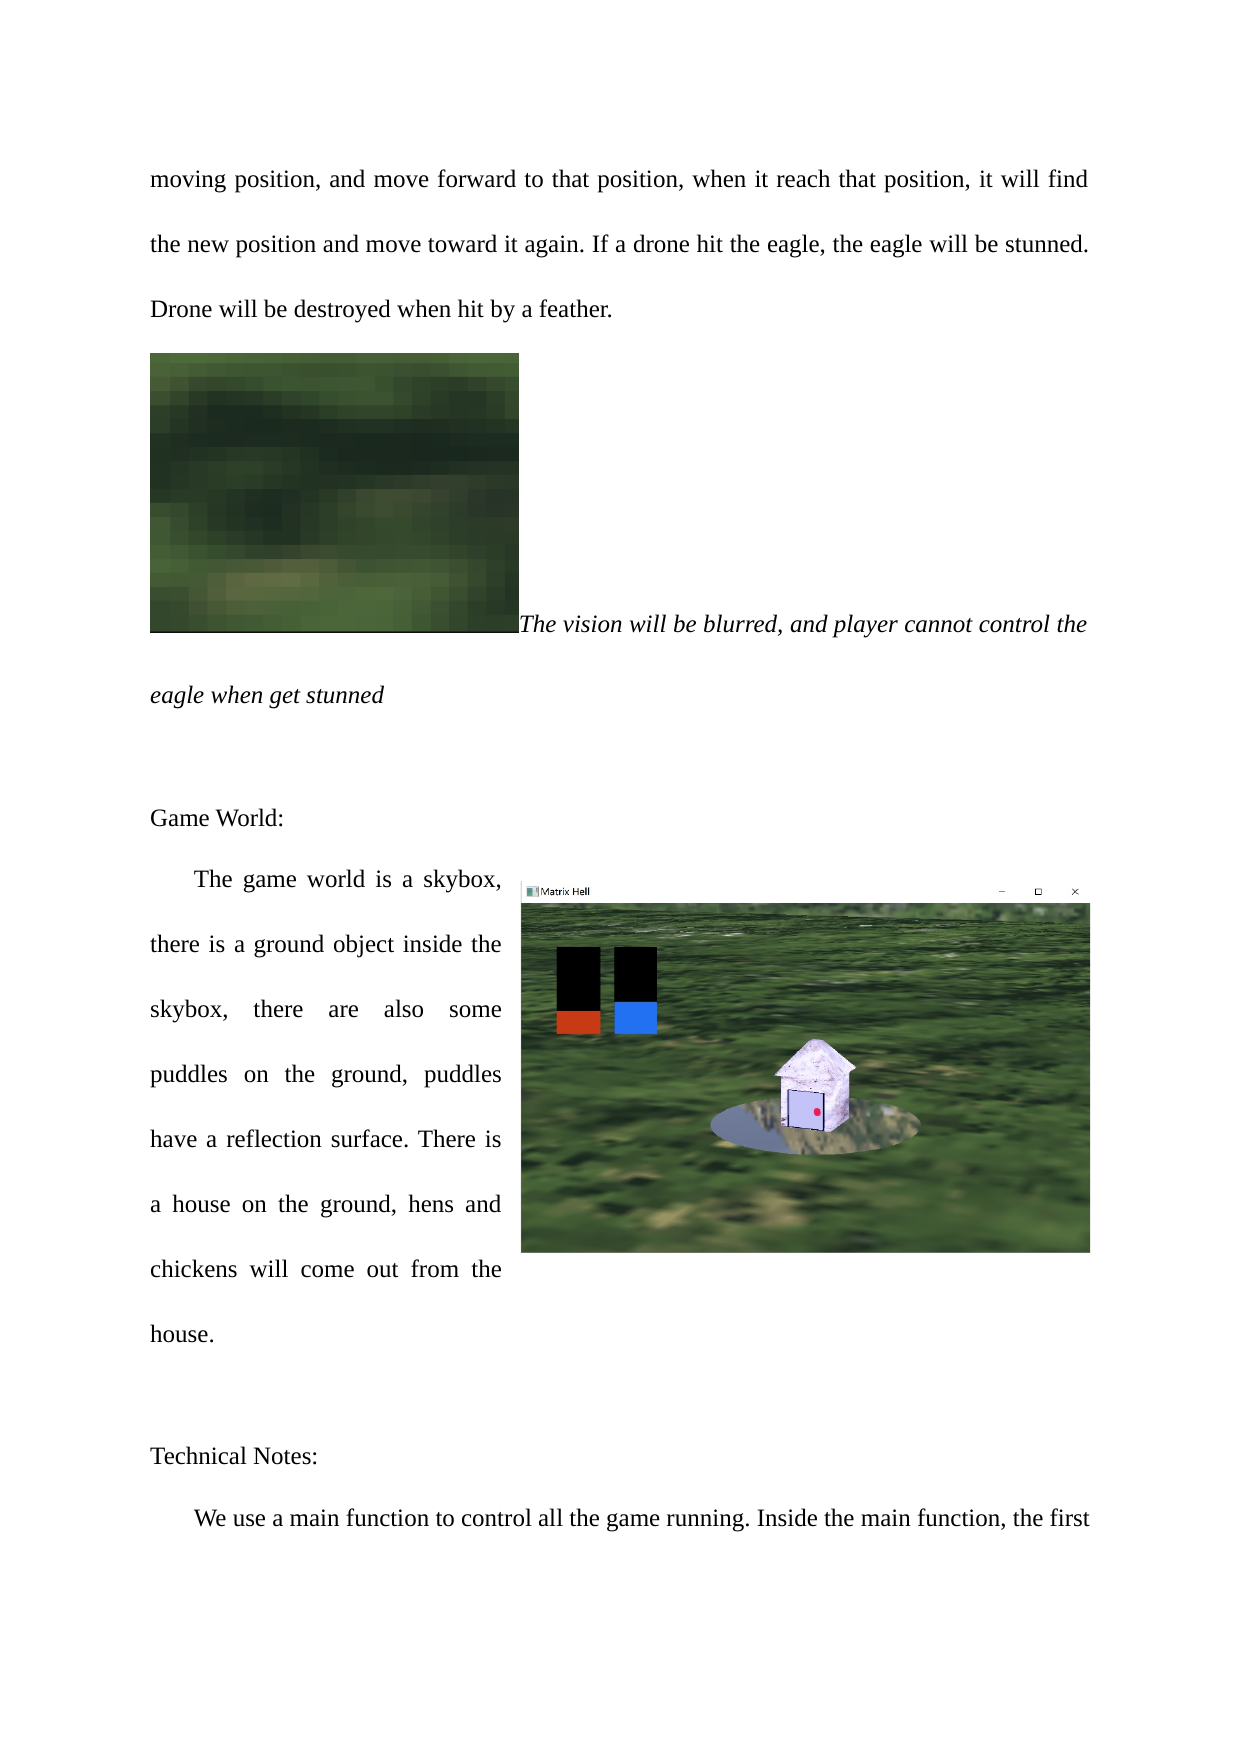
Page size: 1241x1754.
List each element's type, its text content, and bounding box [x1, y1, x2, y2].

text Game World: [150, 801, 1090, 833]
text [150, 162, 1090, 324]
text Technical Notes: [150, 1439, 1090, 1472]
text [150, 1501, 1090, 1533]
picture [520, 881, 1091, 1253]
picture [150, 353, 519, 633]
